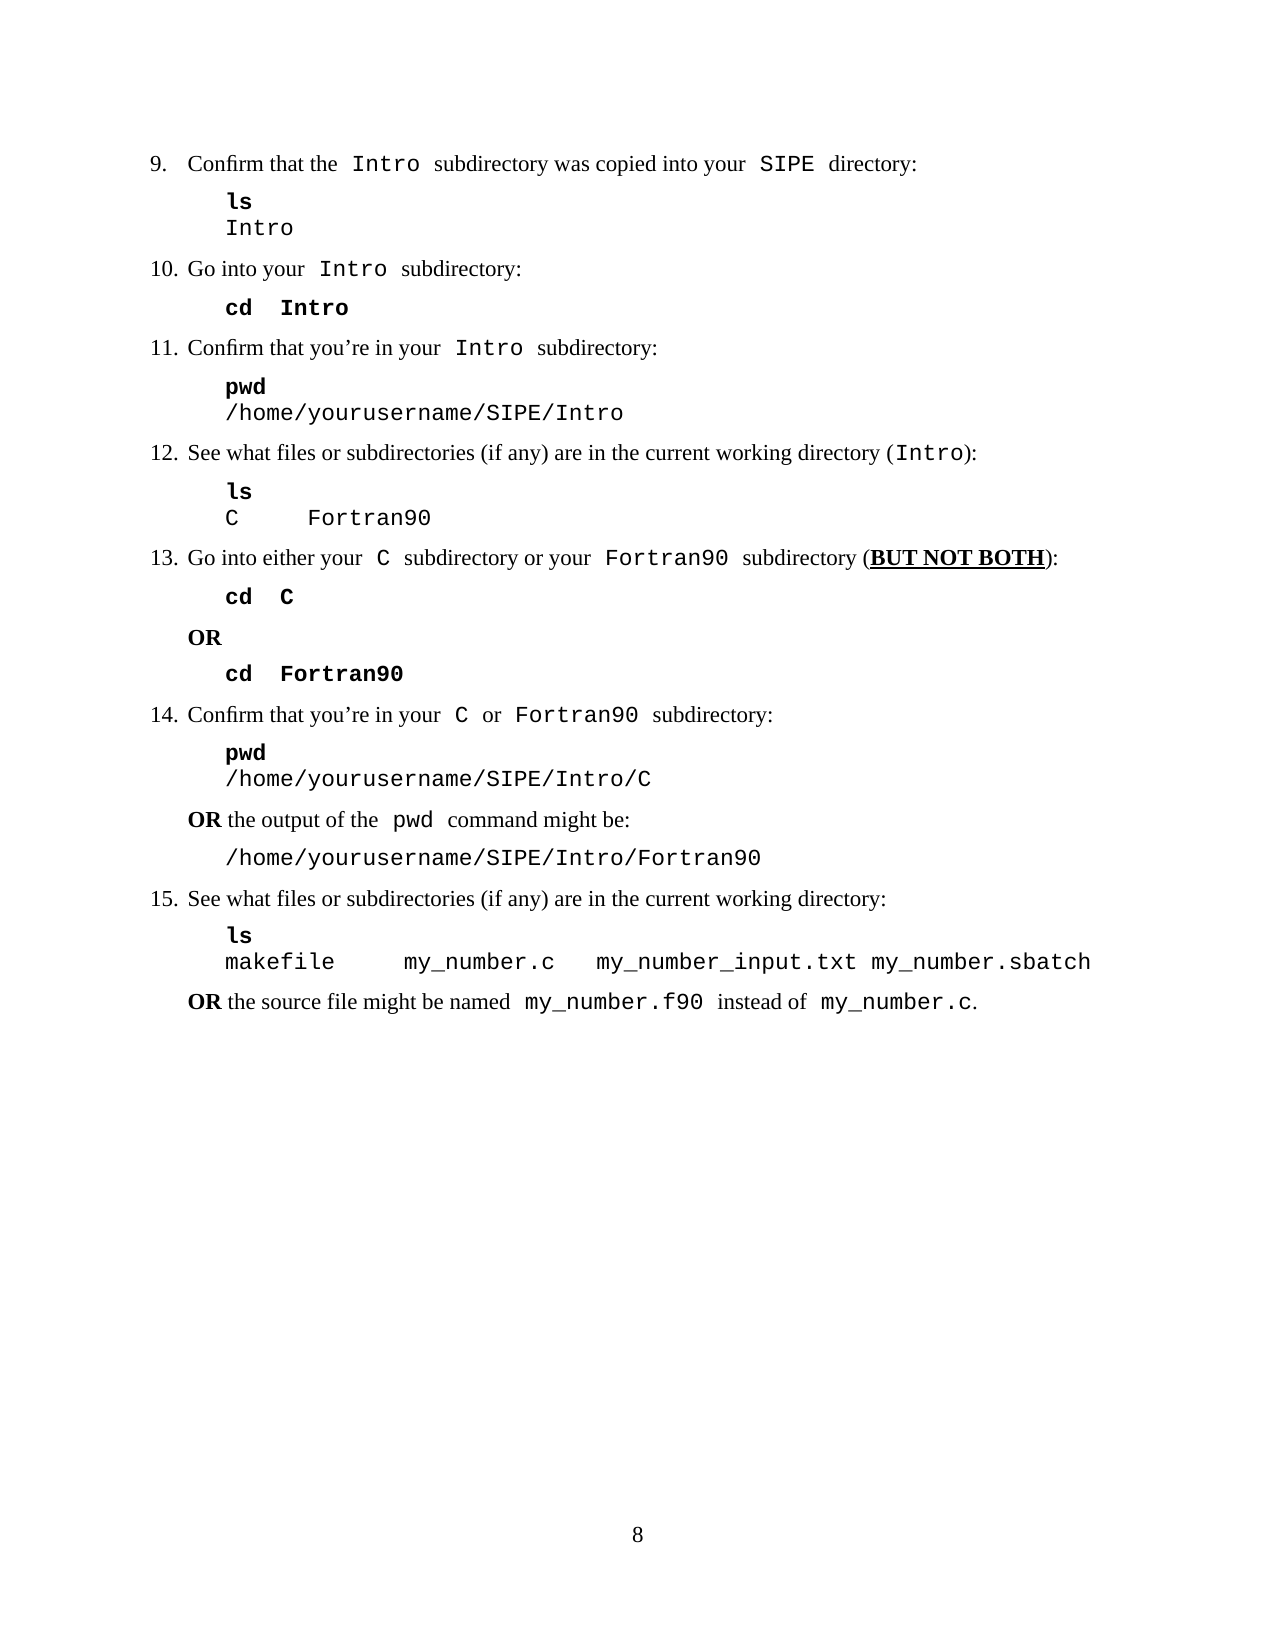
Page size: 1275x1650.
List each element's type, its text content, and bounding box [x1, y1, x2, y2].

text /home/yourusername/SIPE/Intro/C [225, 768, 1125, 793]
text ls [225, 191, 1125, 217]
list Conﬁrm that the Intro subdirectory was copied into your SIPE directory: [150, 150, 1125, 178]
text cd Fortran90 [225, 662, 1125, 688]
text pwd [225, 375, 1125, 401]
text ls [225, 480, 1125, 506]
text ls [225, 924, 1125, 950]
text cd Intro [225, 296, 1125, 322]
text makefile my_number.c my_number_input.txt my_number.sbatch [225, 950, 1125, 976]
text pwd [225, 742, 1125, 768]
list See what files or subdirectories (if any) are in the current working directory: [150, 885, 1125, 912]
text OR the source file might be named my_number.f90 instead of my_number.c. [187, 988, 1125, 1017]
text C Fortran90 [225, 506, 1125, 532]
text cd C [225, 585, 1125, 611]
text /home/yourusername/SIPE/Intro [225, 401, 1125, 427]
list Go into either your C subdirectory or your Fortran90 subdirectory (BUT NOT BOTH): [150, 544, 1125, 573]
list See what files or subdirectories (if any) are in the current working directory (Intro): [150, 439, 1125, 468]
text OR the output of the pwd command might be: [187, 806, 1125, 834]
list Conﬁrm that you’re in your Intro subdirectory: [150, 334, 1125, 362]
list Go into your Intro subdirectory: [150, 255, 1125, 283]
list Conﬁrm that you’re in your C or Fortran90 subdirectory: [150, 701, 884, 729]
text OR [187, 624, 1125, 650]
text /home/yourusername/SIPE/Intro/Fortran90 [225, 847, 1125, 873]
text Intro [225, 217, 1125, 243]
